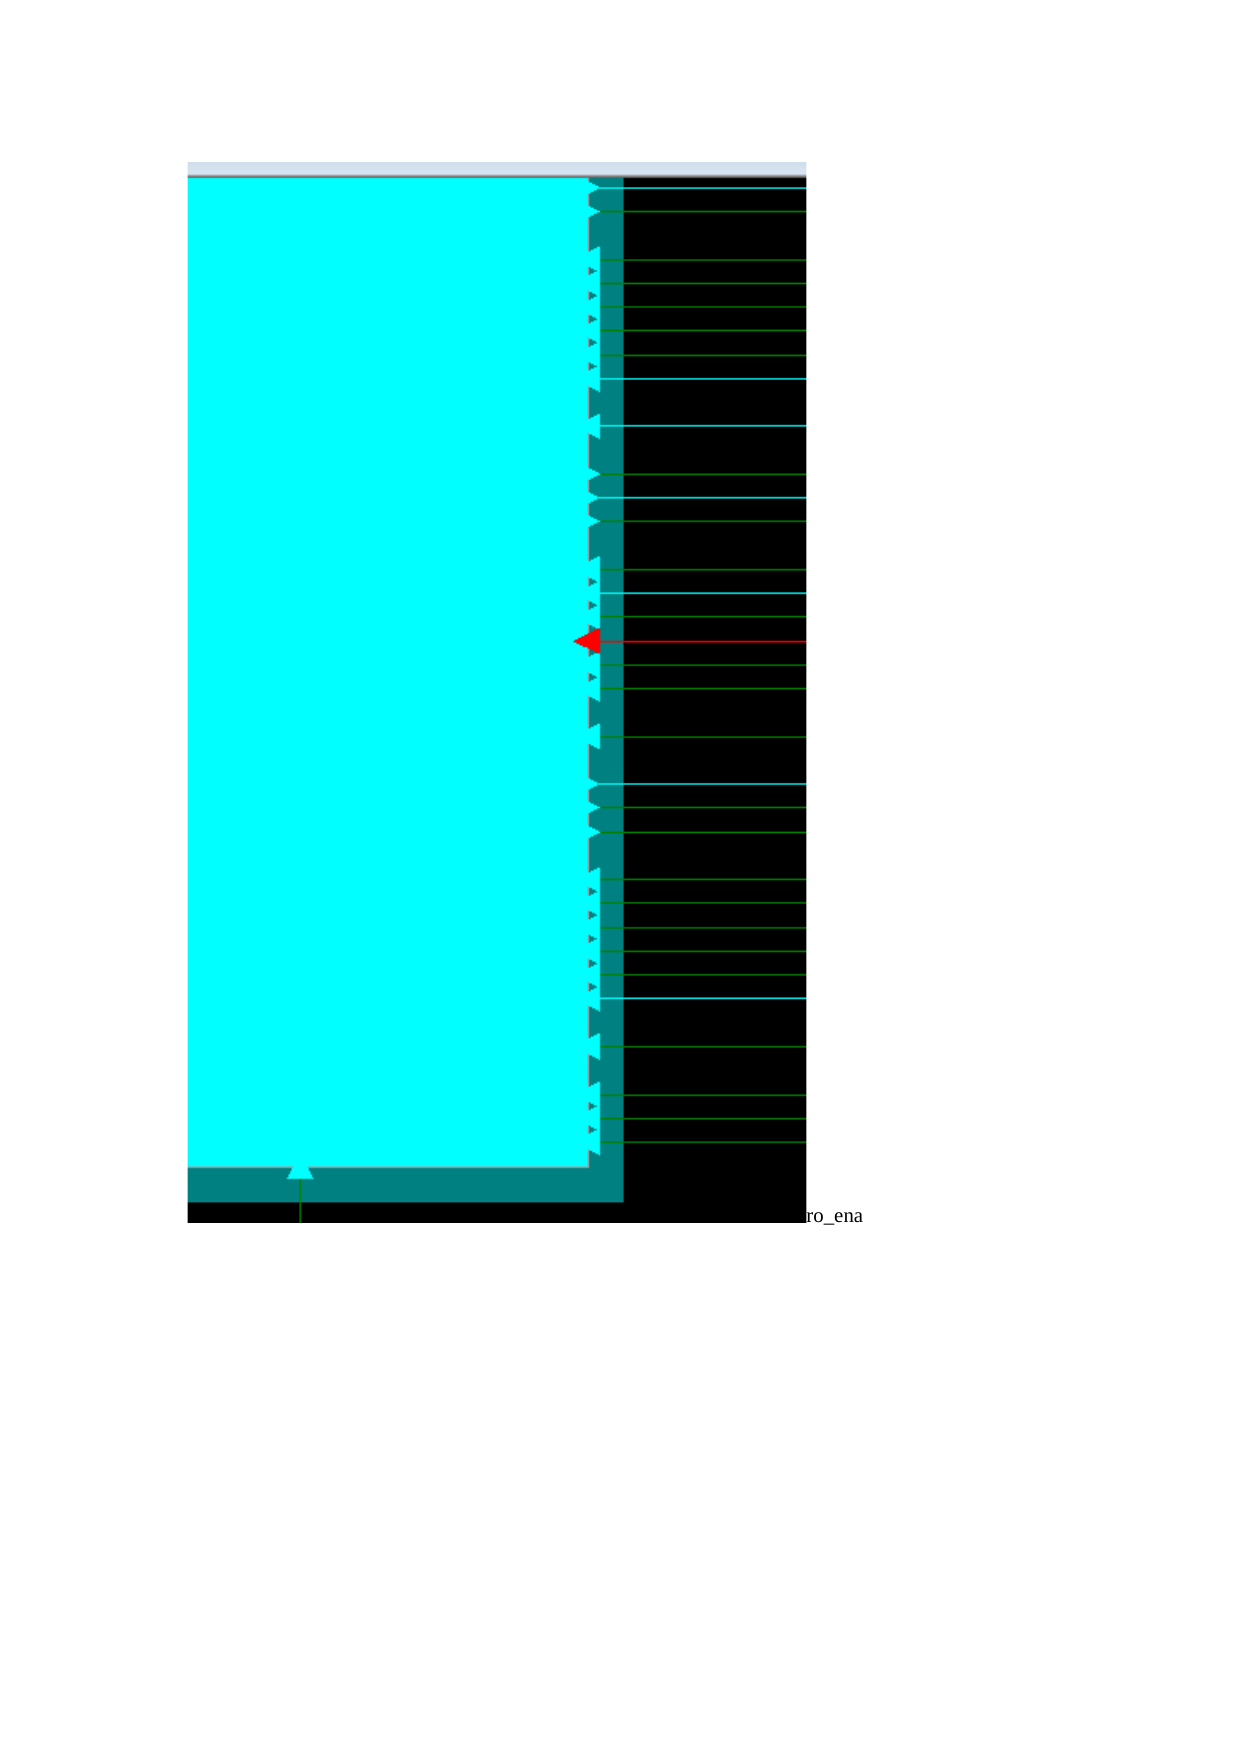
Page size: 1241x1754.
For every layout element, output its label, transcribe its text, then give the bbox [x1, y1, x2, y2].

picture [187, 162, 807, 1223]
